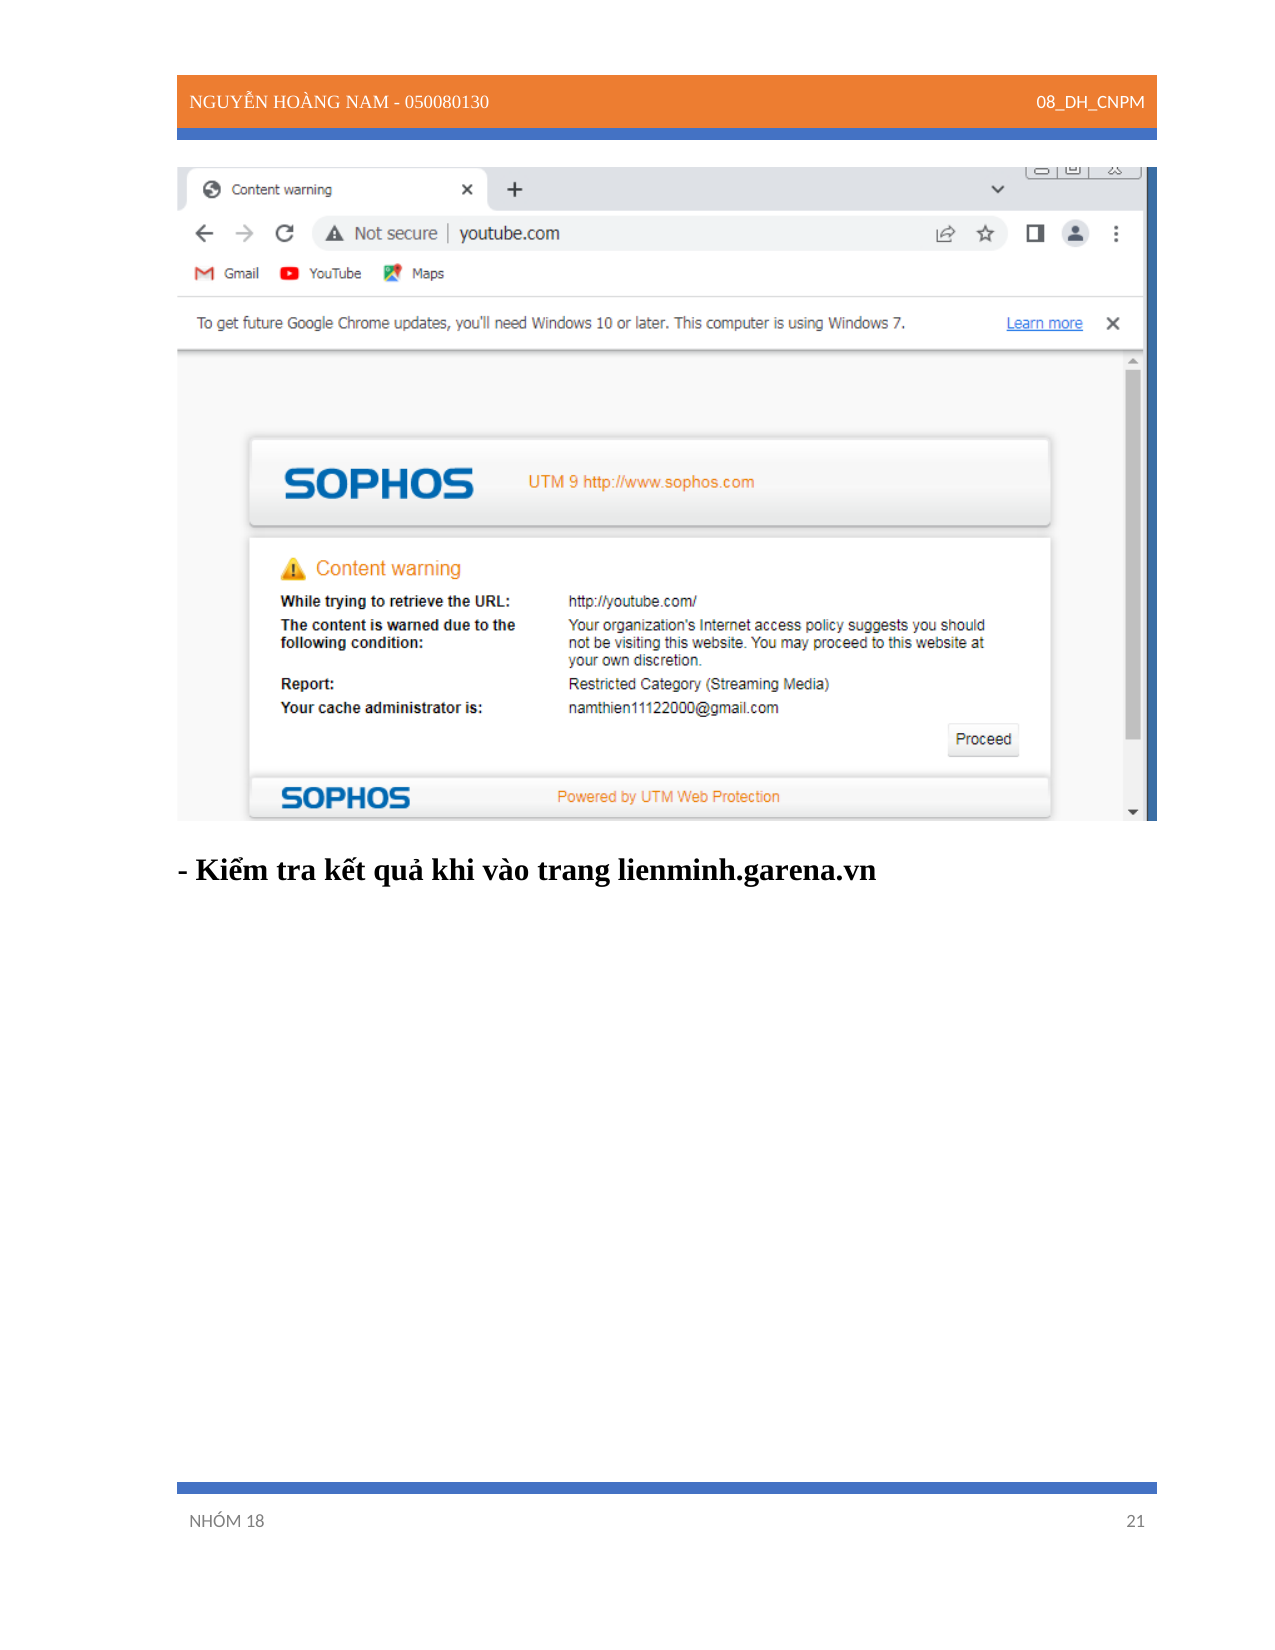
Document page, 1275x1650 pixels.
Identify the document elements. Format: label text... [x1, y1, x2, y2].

picture [177, 167, 1157, 821]
text - Kiểm tra kết quả khi vào trang lienminh.garena.vn [177, 852, 1157, 888]
